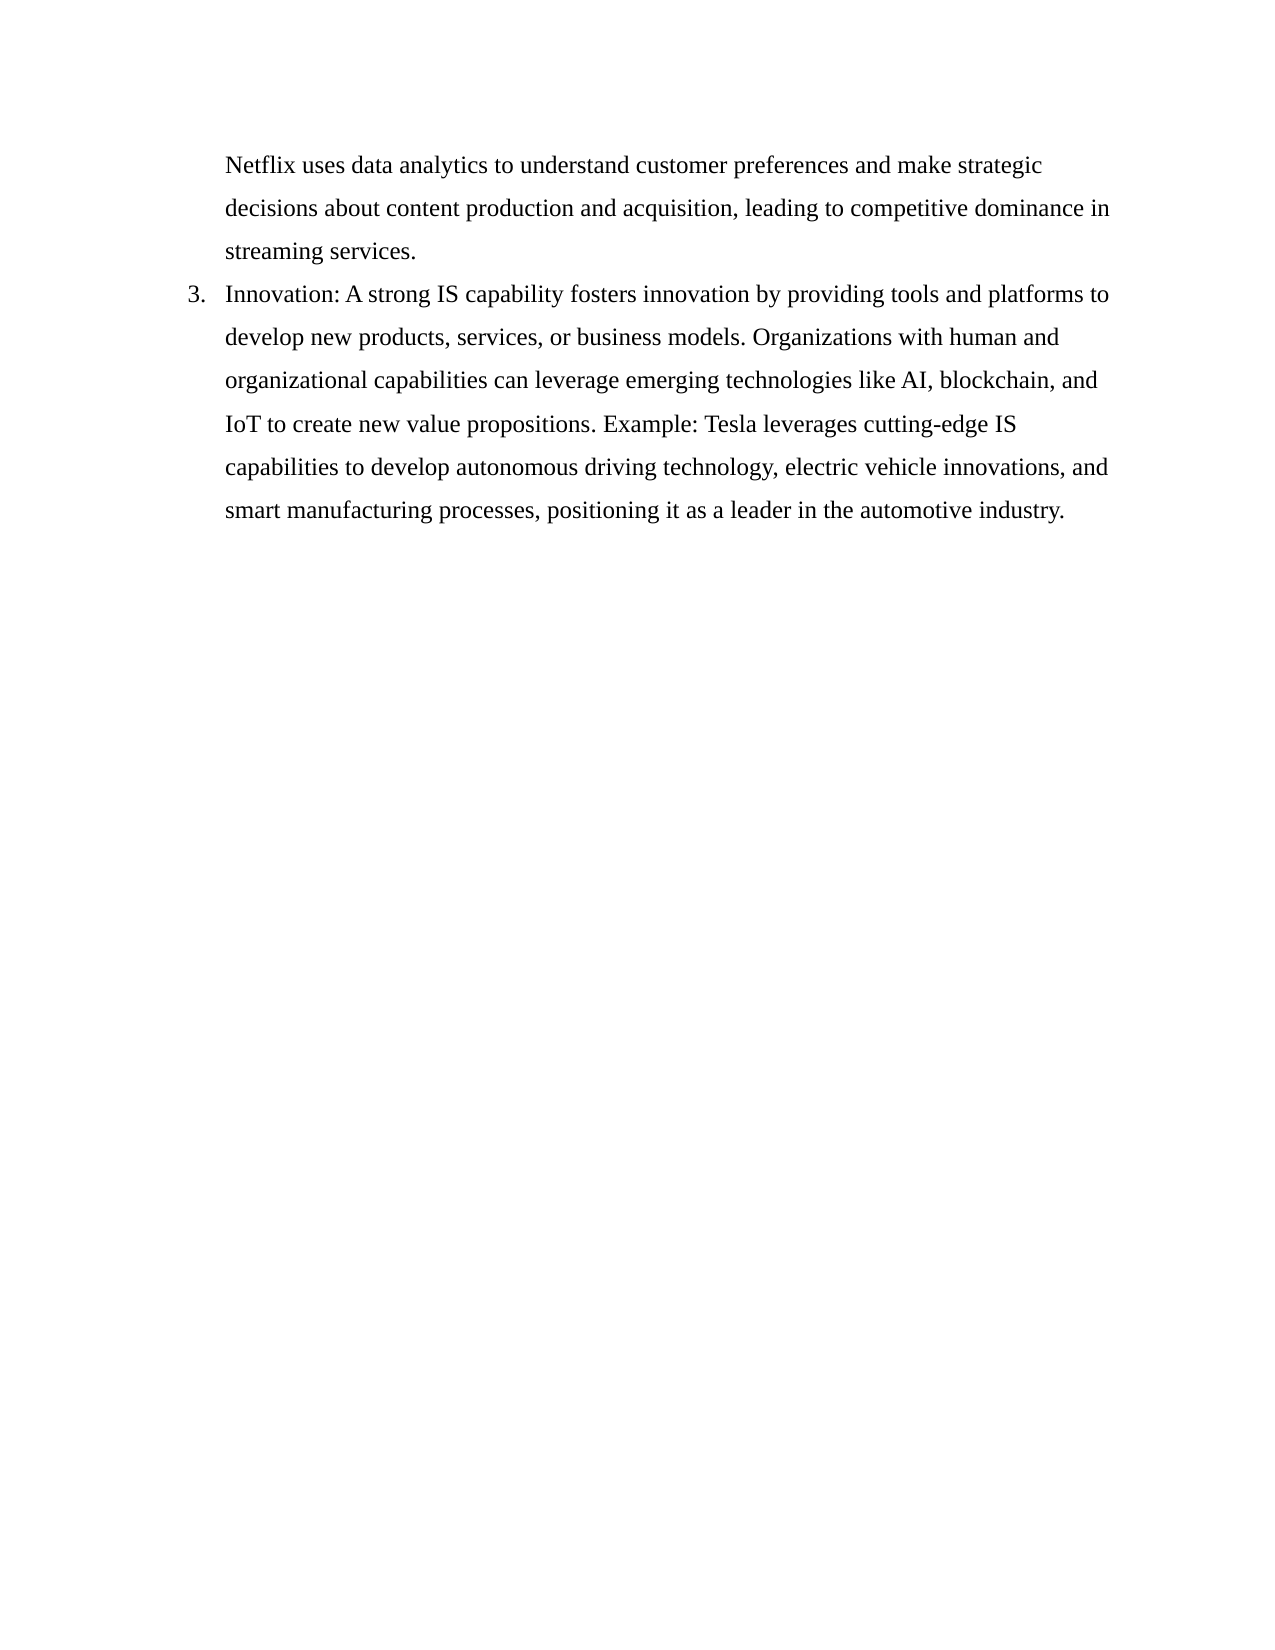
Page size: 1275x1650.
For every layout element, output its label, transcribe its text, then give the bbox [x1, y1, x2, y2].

list Innovation: A strong IS capability fosters innovation by providing tools and platforms to develop new products, services, or business models. Organizations with human and organizational capabilities can leverage emerging technologies like AI, blockchain, and IoT to create new value propositions. Example: Tesla leverages cutting-edge IS capabilities to develop autonomous driving technology, electric vehicle innovations, and smart manufacturing processes, positioning it as a leader in the automotive industry. [187, 279, 1125, 524]
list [187, 150, 1125, 265]
